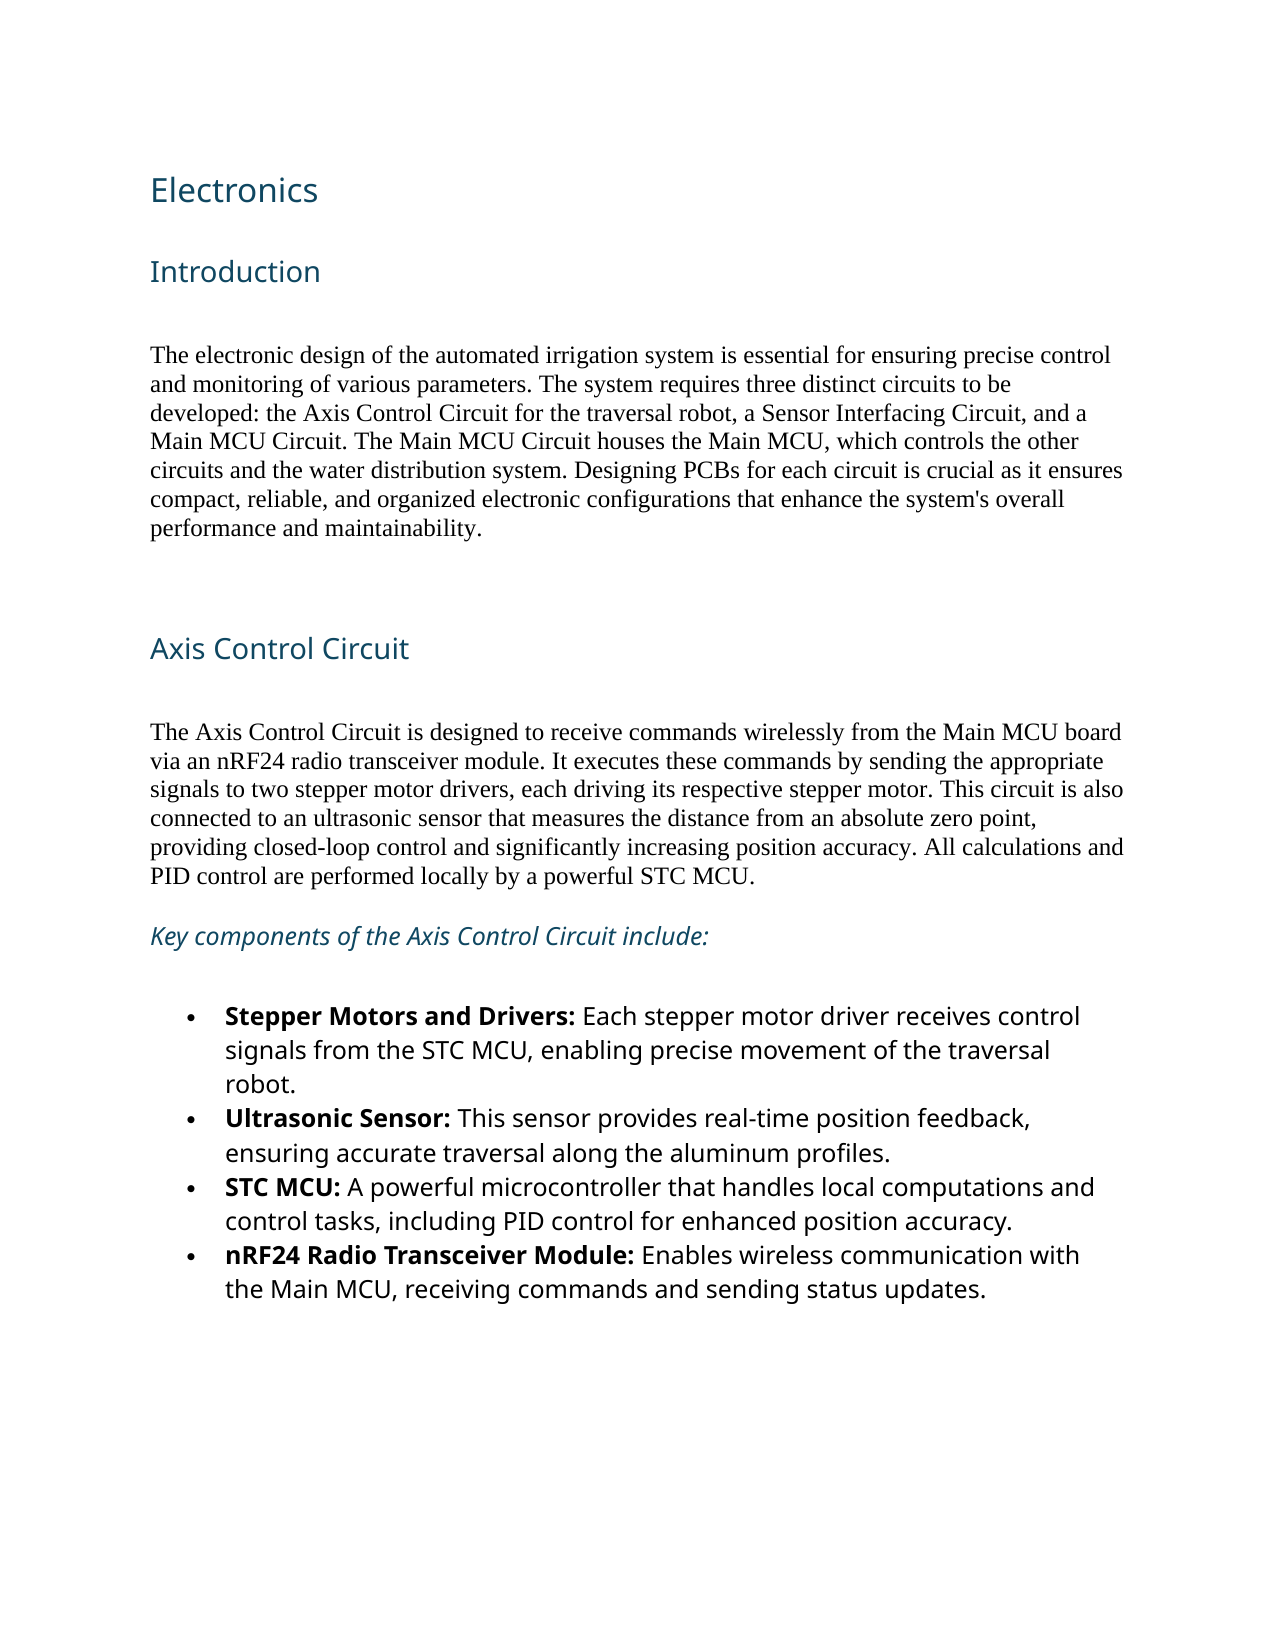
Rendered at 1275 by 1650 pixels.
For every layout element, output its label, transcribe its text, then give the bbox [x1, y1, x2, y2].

subtitle Electronics [150, 167, 1125, 212]
list Stepper Motors and Drivers: Each stepper motor driver receives control signals from the STC MCU, enabling precise movement of the traversal robot. [187, 999, 1125, 1101]
list Ultrasonic Sensor: This sensor provides real-time position feedback, ensuring accurate traversal along the aluminum profiles. [187, 1101, 1125, 1169]
list nRF24 Radio Transceiver Module: Enables wireless communication with the Main MCU, receiving commands and sending status updates. [187, 1237, 1125, 1306]
subtitle Key components of the Axis Control Circuit include: [150, 919, 1125, 953]
text The Axis Control Circuit is designed to receive commands wirelessly from the Main MCU board via an nRF24 radio transceiver module. It executes these commands by sending the appropriate signals to two stepper motor drivers, each driving its respective stepper motor. This circuit is also connected to an ultrasonic sensor that measures the distance from an absolute zero point, providing closed-loop control and significantly increasing position accuracy. All calculations and PID control are performed locally by a powerful STC MCU. [150, 717, 1125, 889]
text The electronic design of the automated irrigation system is essential for ensuring precise control and monitoring of various parameters. The system requires three distinct circuits to be developed: the Axis Control Circuit for the traversal robot, a Sensor Interfacing Circuit, and a Main MCU Circuit. The Main MCU Circuit houses the Main MCU, which controls the other circuits and the water distribution system. Designing PCBs for each circuit is crucial as it ensures compact, reliable, and organized electronic configurations that enhance the system's overall performance and maintainability. [150, 340, 1125, 541]
subtitle Introduction [150, 251, 1125, 291]
list STC MCU: A powerful microcontroller that handles local computations and control tasks, including PID control for enhanced position accuracy. [187, 1169, 1125, 1237]
subtitle Axis Control Circuit [150, 628, 1125, 668]
